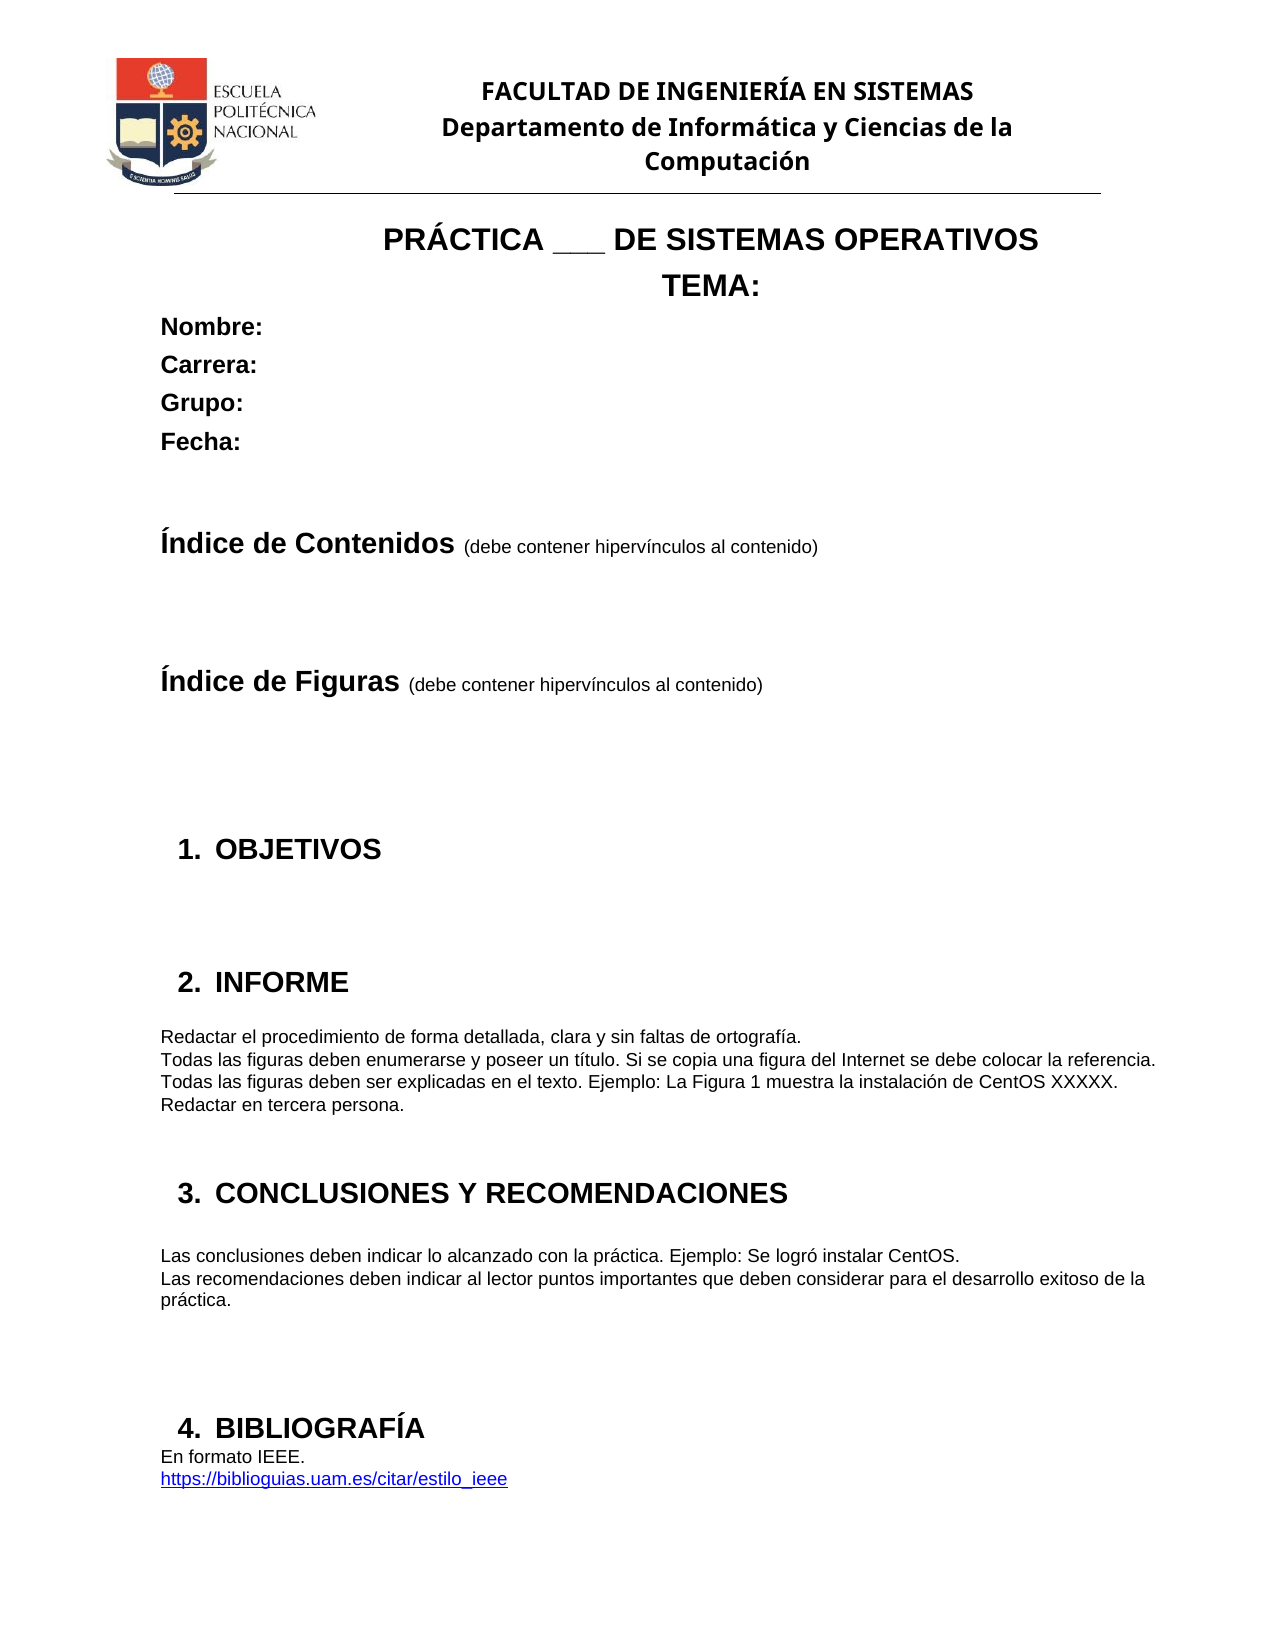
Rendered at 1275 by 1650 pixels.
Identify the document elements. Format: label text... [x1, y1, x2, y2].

text Todas las figuras deben ser explicadas en el texto. Ejemplo: La Figura 1 muestra la instalación de CentOS XXXXX. [160, 1071, 1167, 1092]
text Las conclusiones deben indicar lo alcanzado con la práctica. Ejemplo: Se logró instalar CentOS. [160, 1245, 1167, 1266]
picture [106, 58, 316, 186]
subtitle CONCLUSIONES Y RECOMENDACIONES [177, 1177, 1167, 1210]
subtitle INFORME [177, 965, 1167, 998]
text En formato IEEE. [160, 1446, 1167, 1467]
text Grupo: [160, 388, 1167, 417]
text Fecha: [160, 427, 1167, 455]
text Redactar el procedimiento de forma detallada, clara y sin faltas de ortografía. [160, 1026, 1167, 1047]
subtitle BIBLIOGRAFÍA [177, 1411, 1167, 1444]
text Índice de Figuras (debe contener hipervínculos al contenido) [160, 664, 1167, 697]
subtitle OBJETIVOS [177, 832, 1167, 866]
text Redactar en tercera persona. [160, 1093, 1167, 1115]
text https://biblioguias.uam.es/citar/estilo_ieee [160, 1468, 1167, 1490]
text TEMA: [256, 267, 1167, 302]
text Carrera: [160, 350, 1167, 379]
text PRÁCTICA ___ DE SISTEMAS OPERATIVOS [256, 221, 1167, 257]
text Todas las figuras deben enumerarse y poseer un título. Si se copia una figura del Internet se debe colocar la referencia. [160, 1048, 1167, 1070]
text Nombre: [160, 312, 1167, 341]
text Índice de Contenidos (debe contener hipervínculos al contenido) [160, 526, 1167, 559]
text Las recomendaciones deben indicar al lector puntos importantes que deben considerar para el desarrollo exitoso de la práctica. [160, 1267, 1167, 1310]
